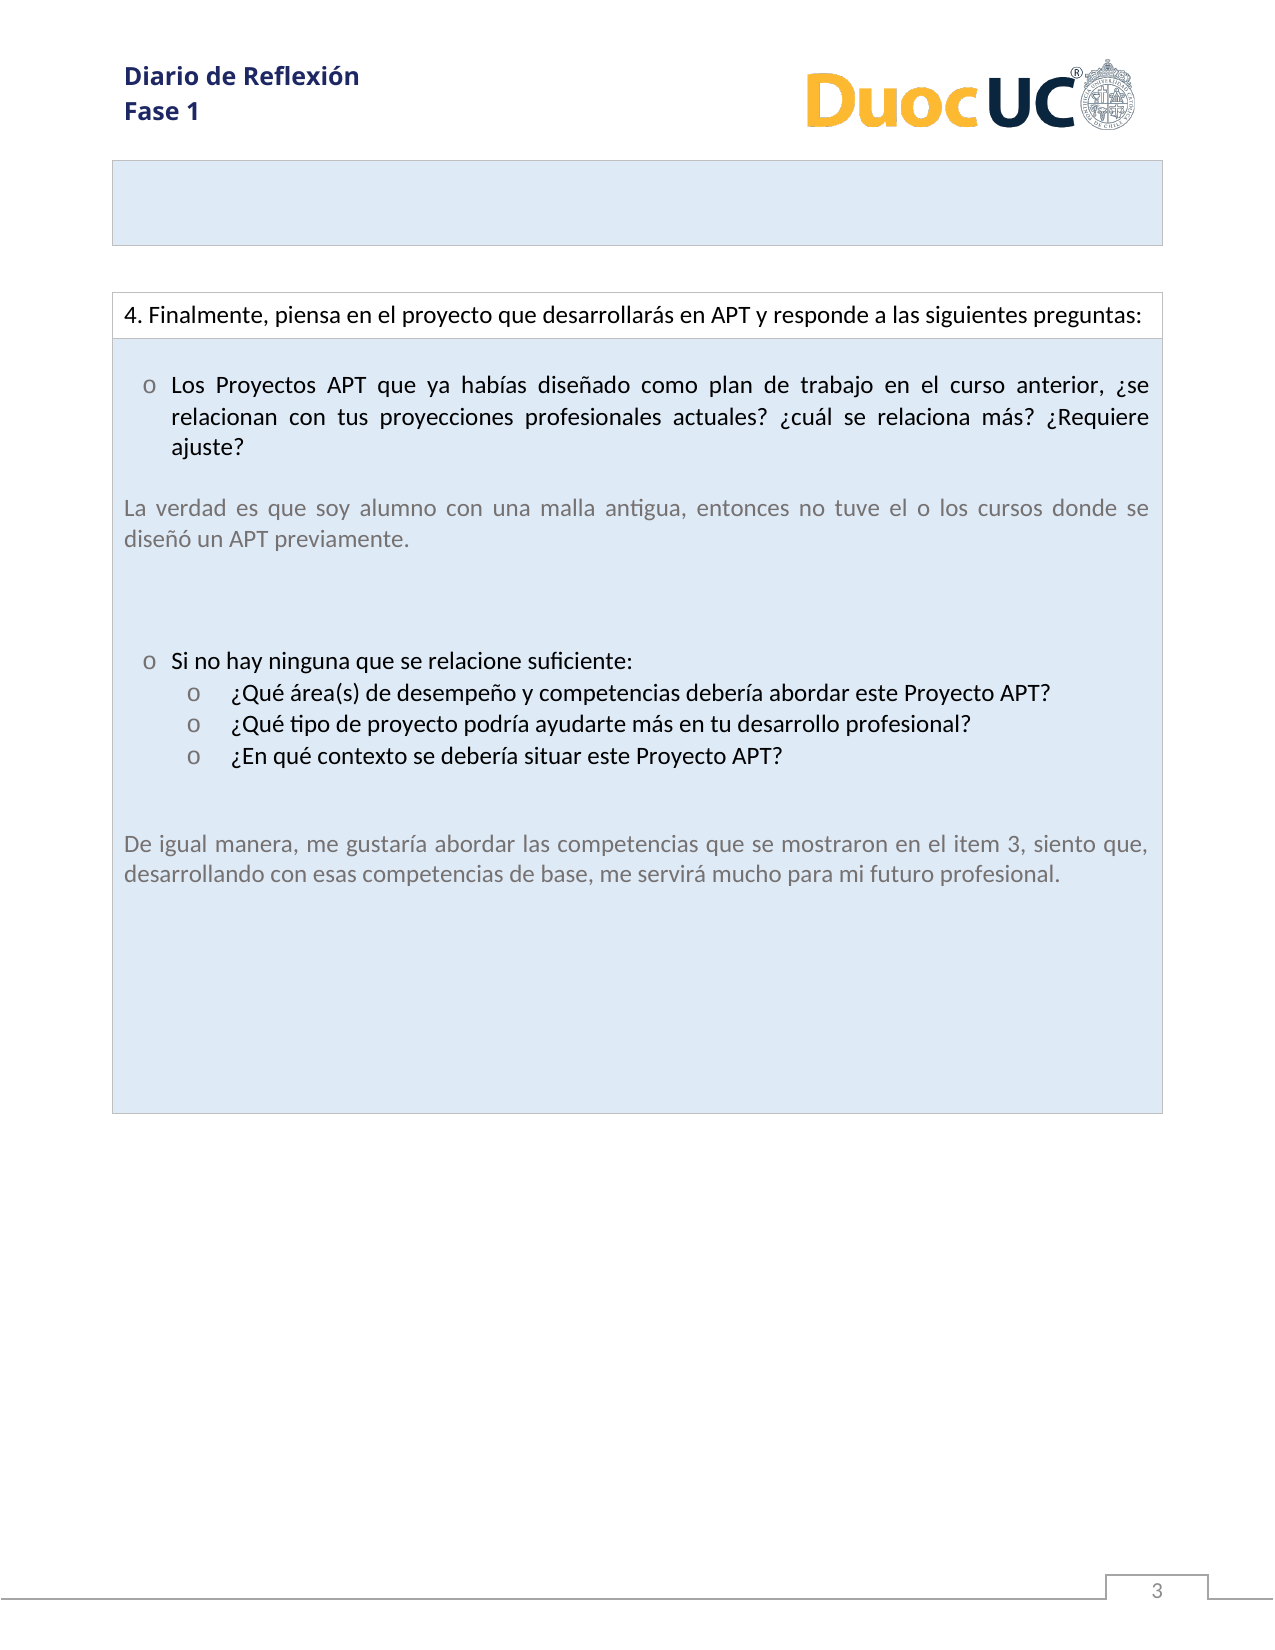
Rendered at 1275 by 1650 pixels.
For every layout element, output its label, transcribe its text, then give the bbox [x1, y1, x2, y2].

table_header 4. Finalmente, piensa en el proyecto que desarrollarás en APT y responde a las siguientes preguntas: [113, 293, 1162, 337]
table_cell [113, 161, 1162, 245]
table_cell Los Proyectos APT que ya habías diseñado como plan de trabajo en el curso anterior, ¿se relacionan con tus proyecciones profesionales actuales? ¿cuál se relaciona más? ¿Requiere ajuste? La verdad es que soy alumno con una malla antigua, entonces no tuve el o los cursos donde se diseñó un APT previamente. Si no hay ninguna que se relacione suficiente: ¿Qué área(s) de desempeño y competencias debería abordar este Proyecto APT? ¿Qué tipo de proyecto podría ayudarte más en tu desarrollo profesional? ¿En qué contexto se debería situar este Proyecto APT? De igual manera, me gustaría abordar las competencias que se mostraron en el item 3, siento que, desarrollando con esas competencias de base, me servirá mucho para mi futuro profesional. [113, 339, 1162, 1113]
picture [807, 59, 1135, 130]
